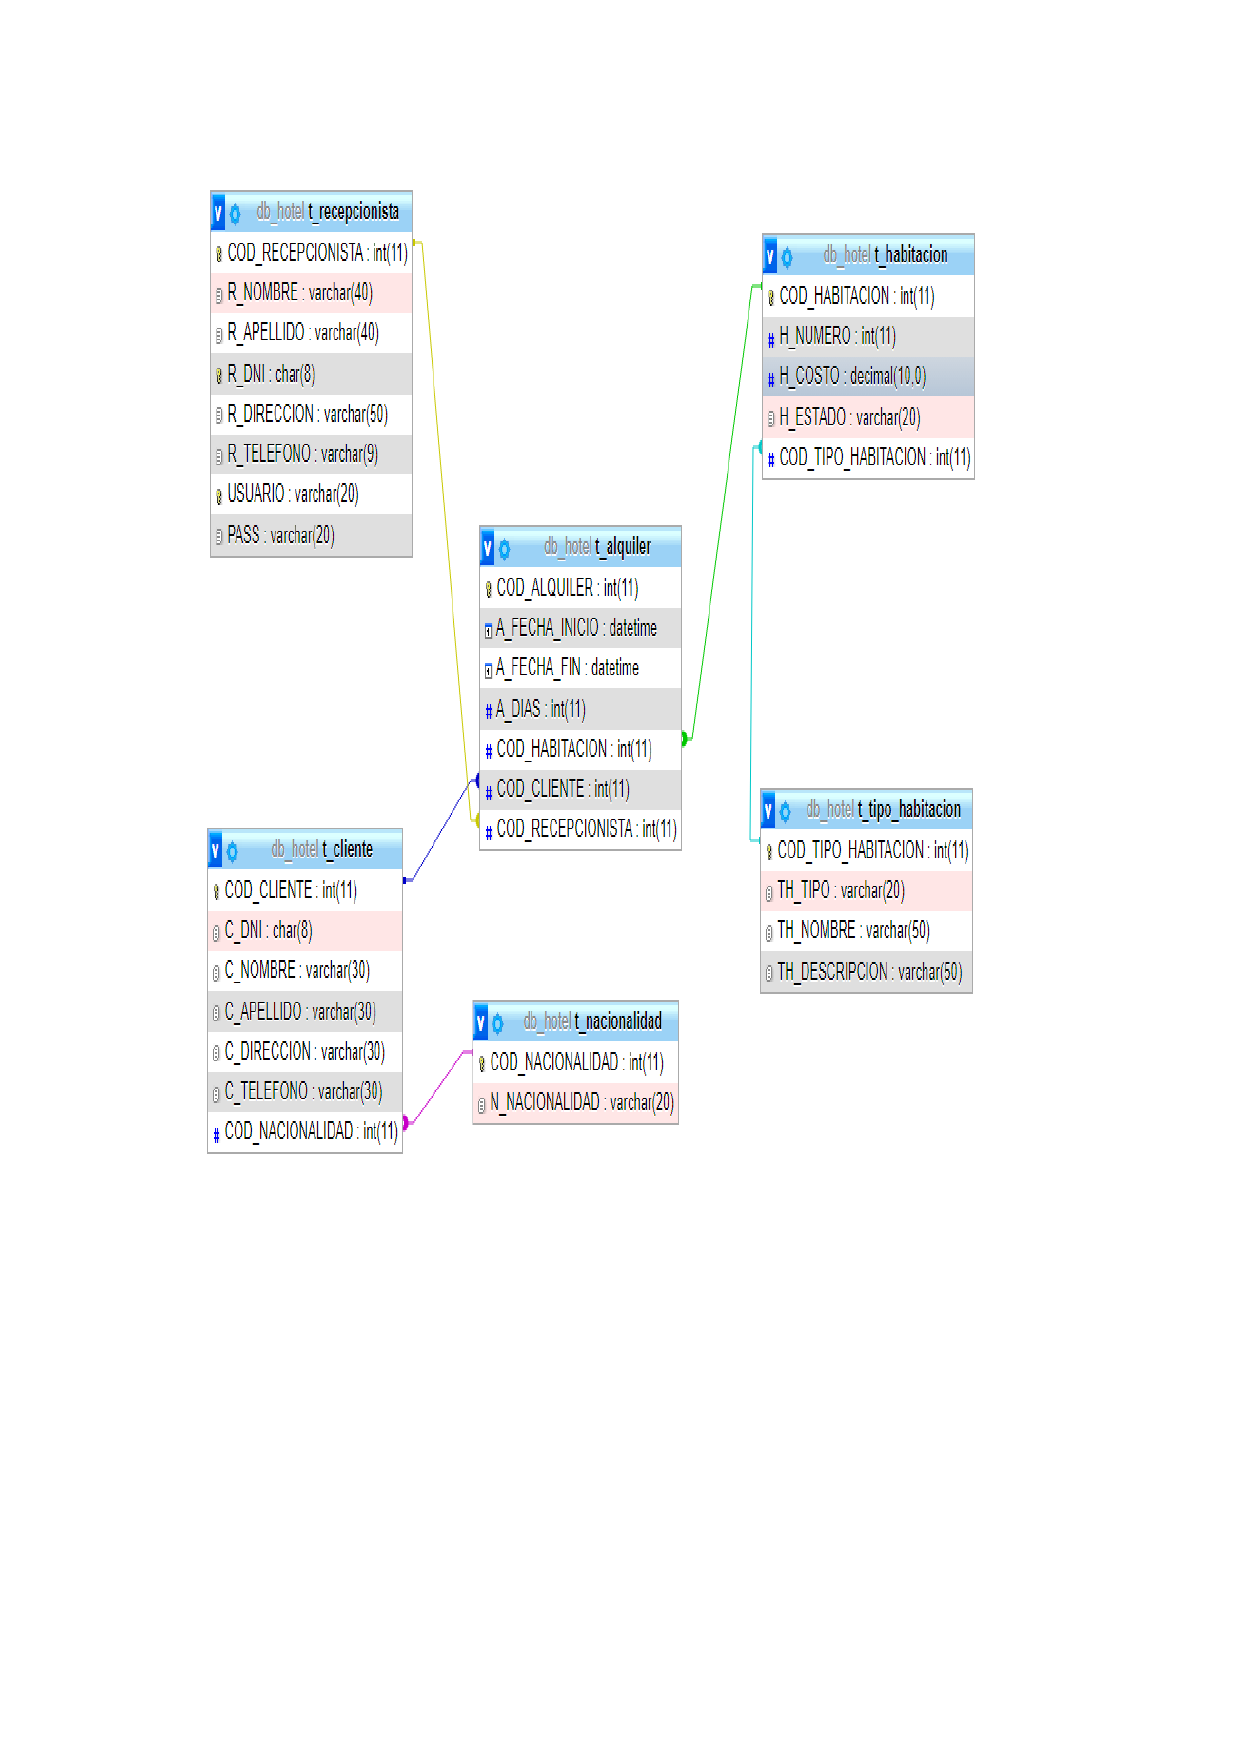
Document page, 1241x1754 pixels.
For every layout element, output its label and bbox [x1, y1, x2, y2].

picture [177, 147, 1063, 1214]
